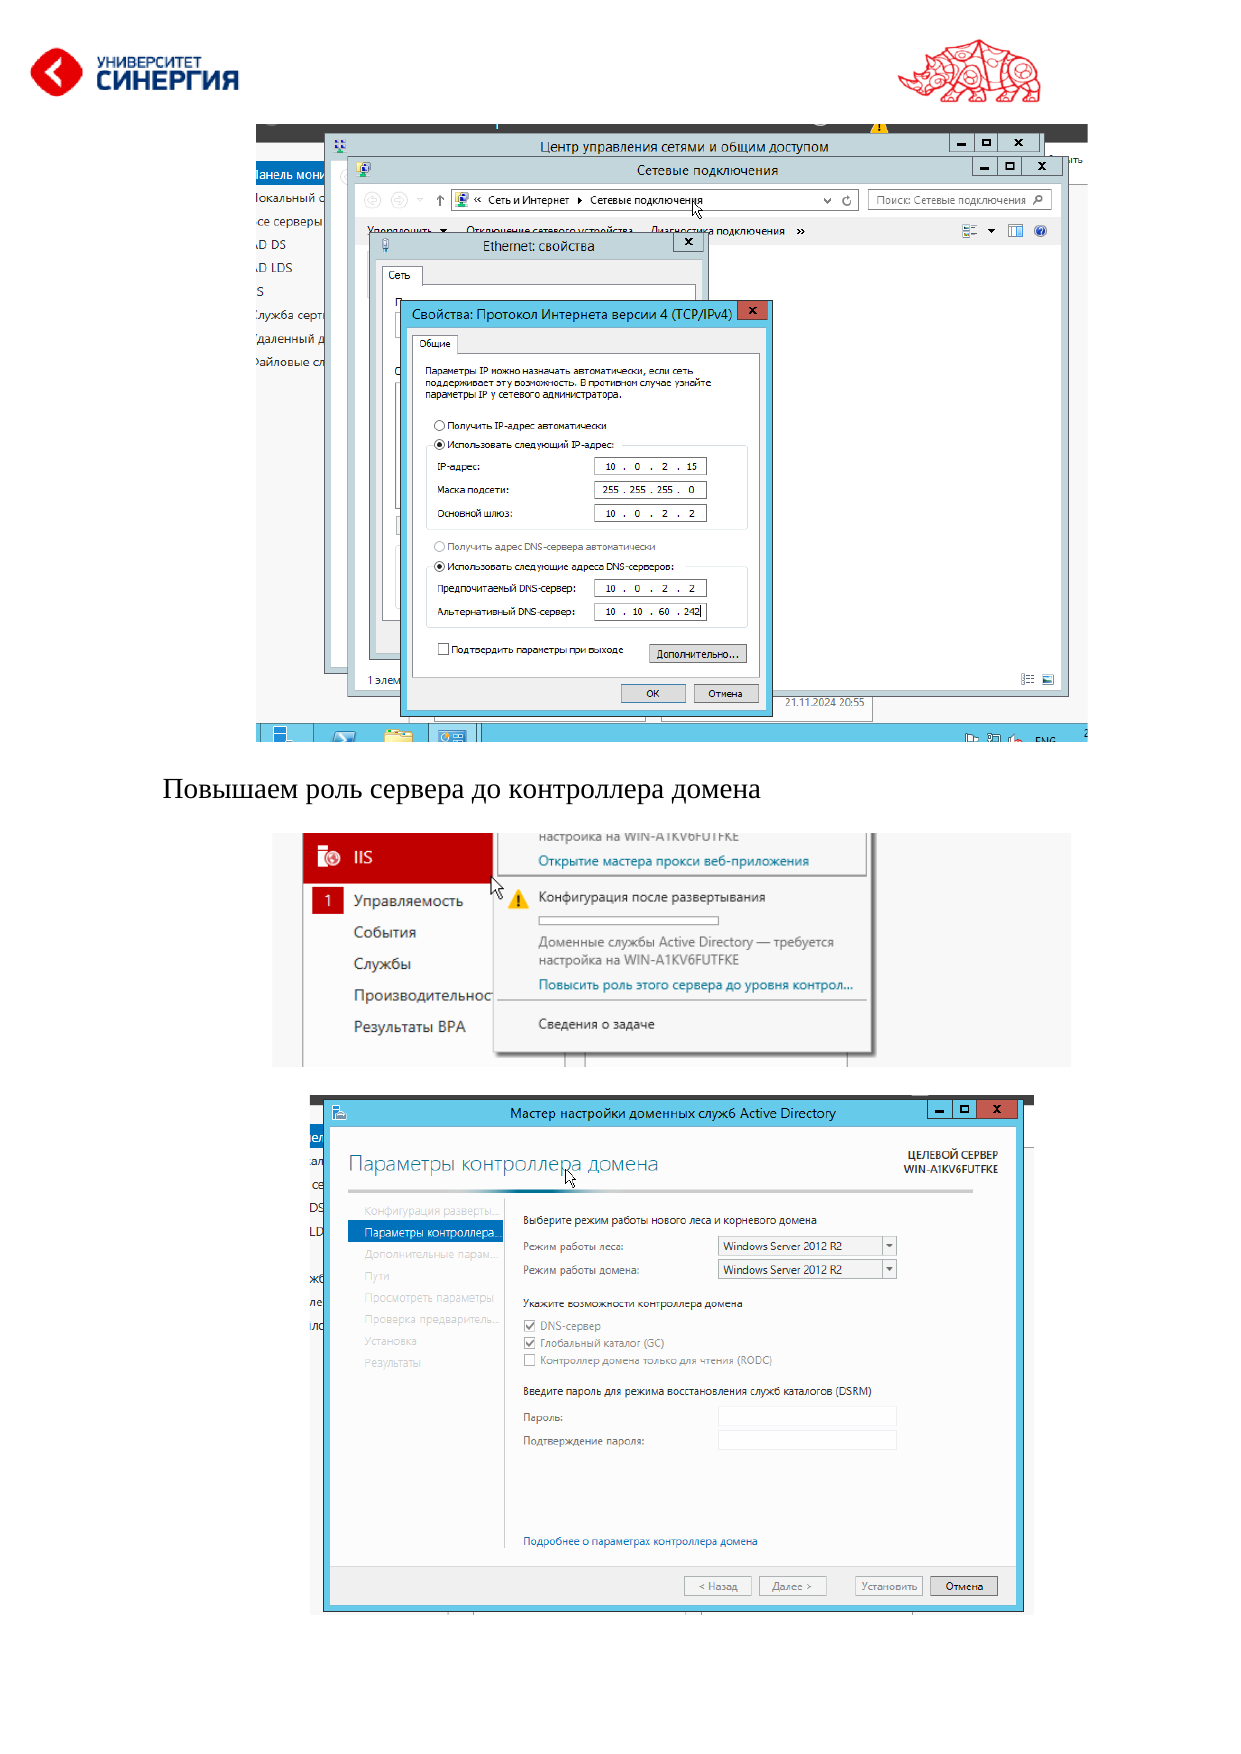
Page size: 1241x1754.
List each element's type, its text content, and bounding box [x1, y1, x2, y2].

picture [272, 833, 1072, 1067]
text Повышаем роль сервера до контроллера домена [89, 771, 1181, 804]
picture [309, 1095, 1034, 1615]
picture [0, 0, 1148, 742]
